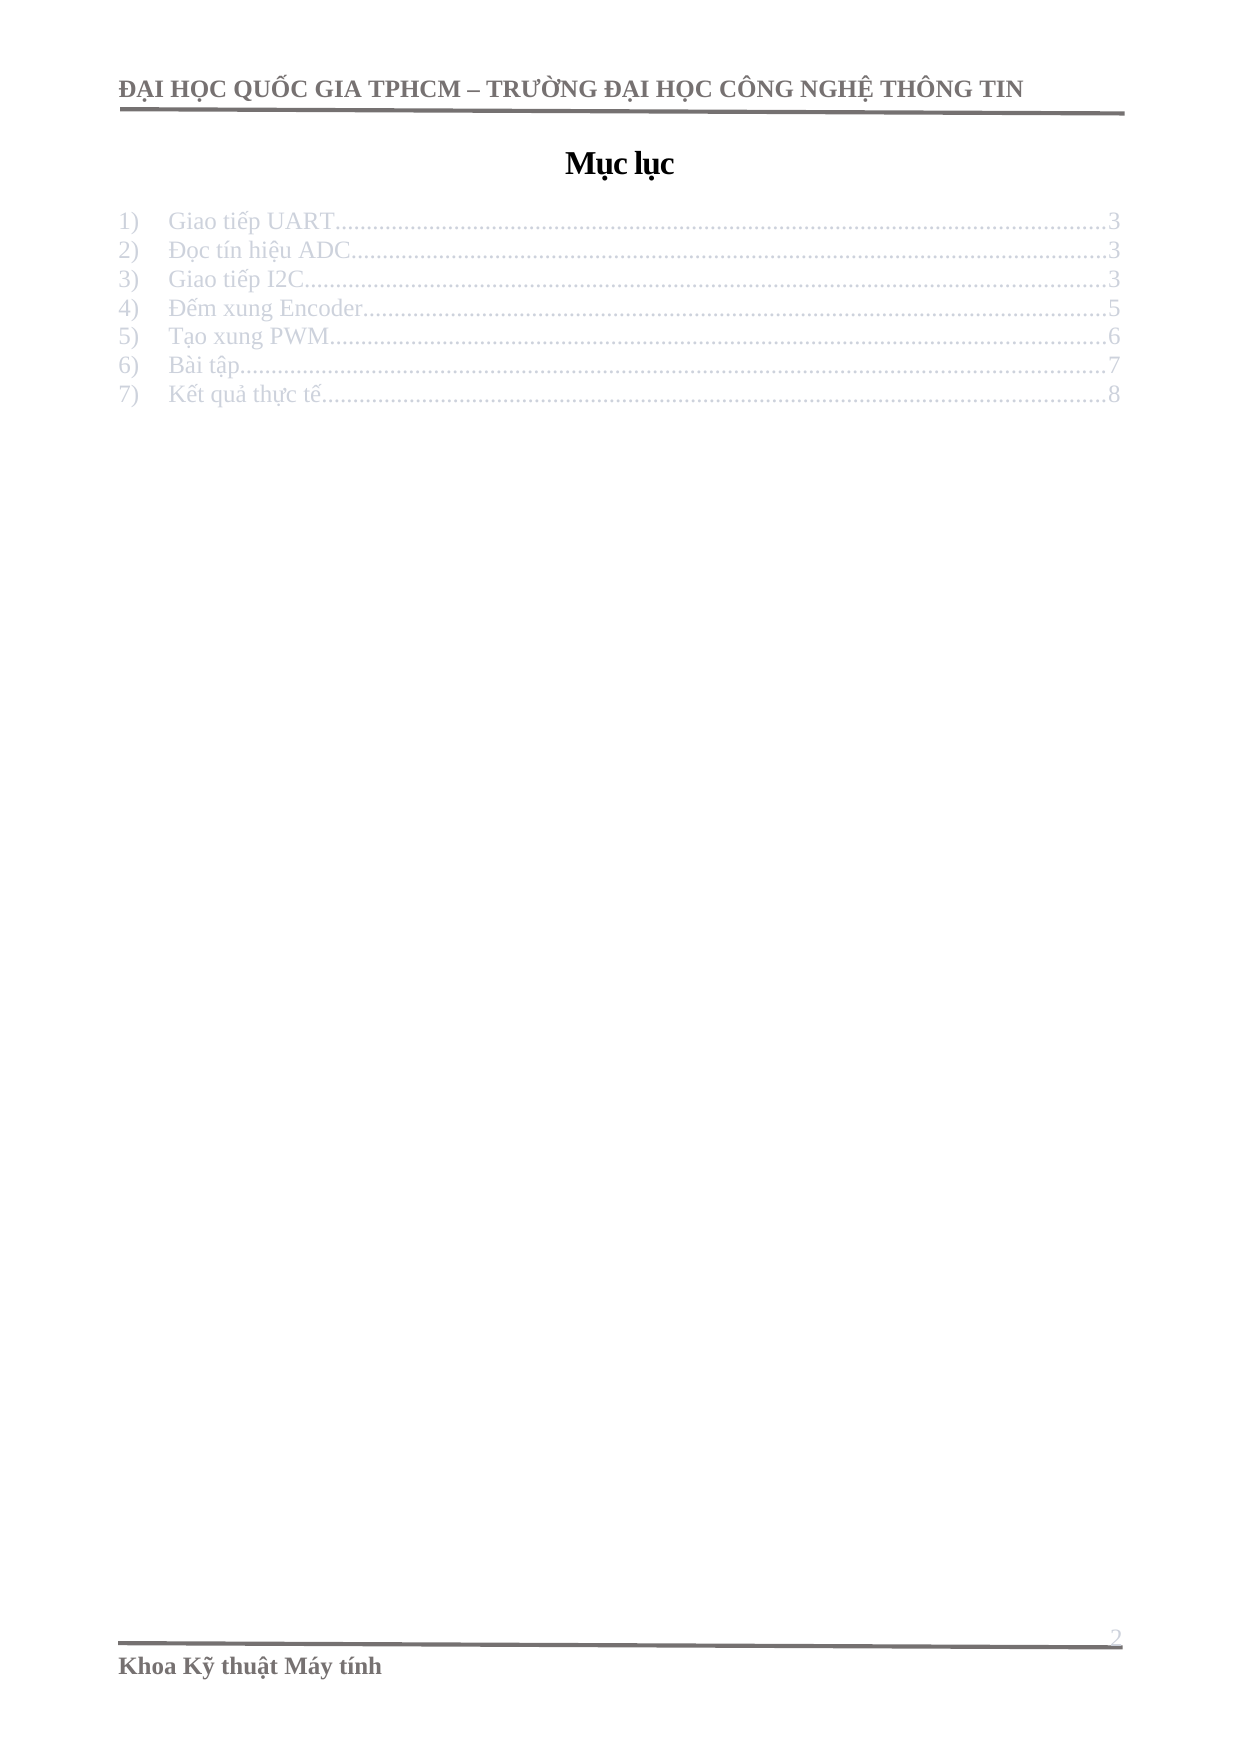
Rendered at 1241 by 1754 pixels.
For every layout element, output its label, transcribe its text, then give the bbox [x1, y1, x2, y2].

text 2) Đọc tín hiệu ADC 3 [118, 235, 1122, 264]
title Mục lục [118, 143, 1122, 181]
text 6) Bài tập 7 [118, 350, 1122, 379]
text 1) Giao tiếp UART 3 [118, 206, 1122, 235]
text 3) Giao tiếp I2C 3 [118, 264, 1122, 293]
text 5) Tạo xung PWM 6 [118, 321, 1122, 350]
text 4) Đếm xung Encoder 5 [118, 293, 1122, 321]
text 7) Kết quả thực tế 8 [118, 379, 1122, 408]
